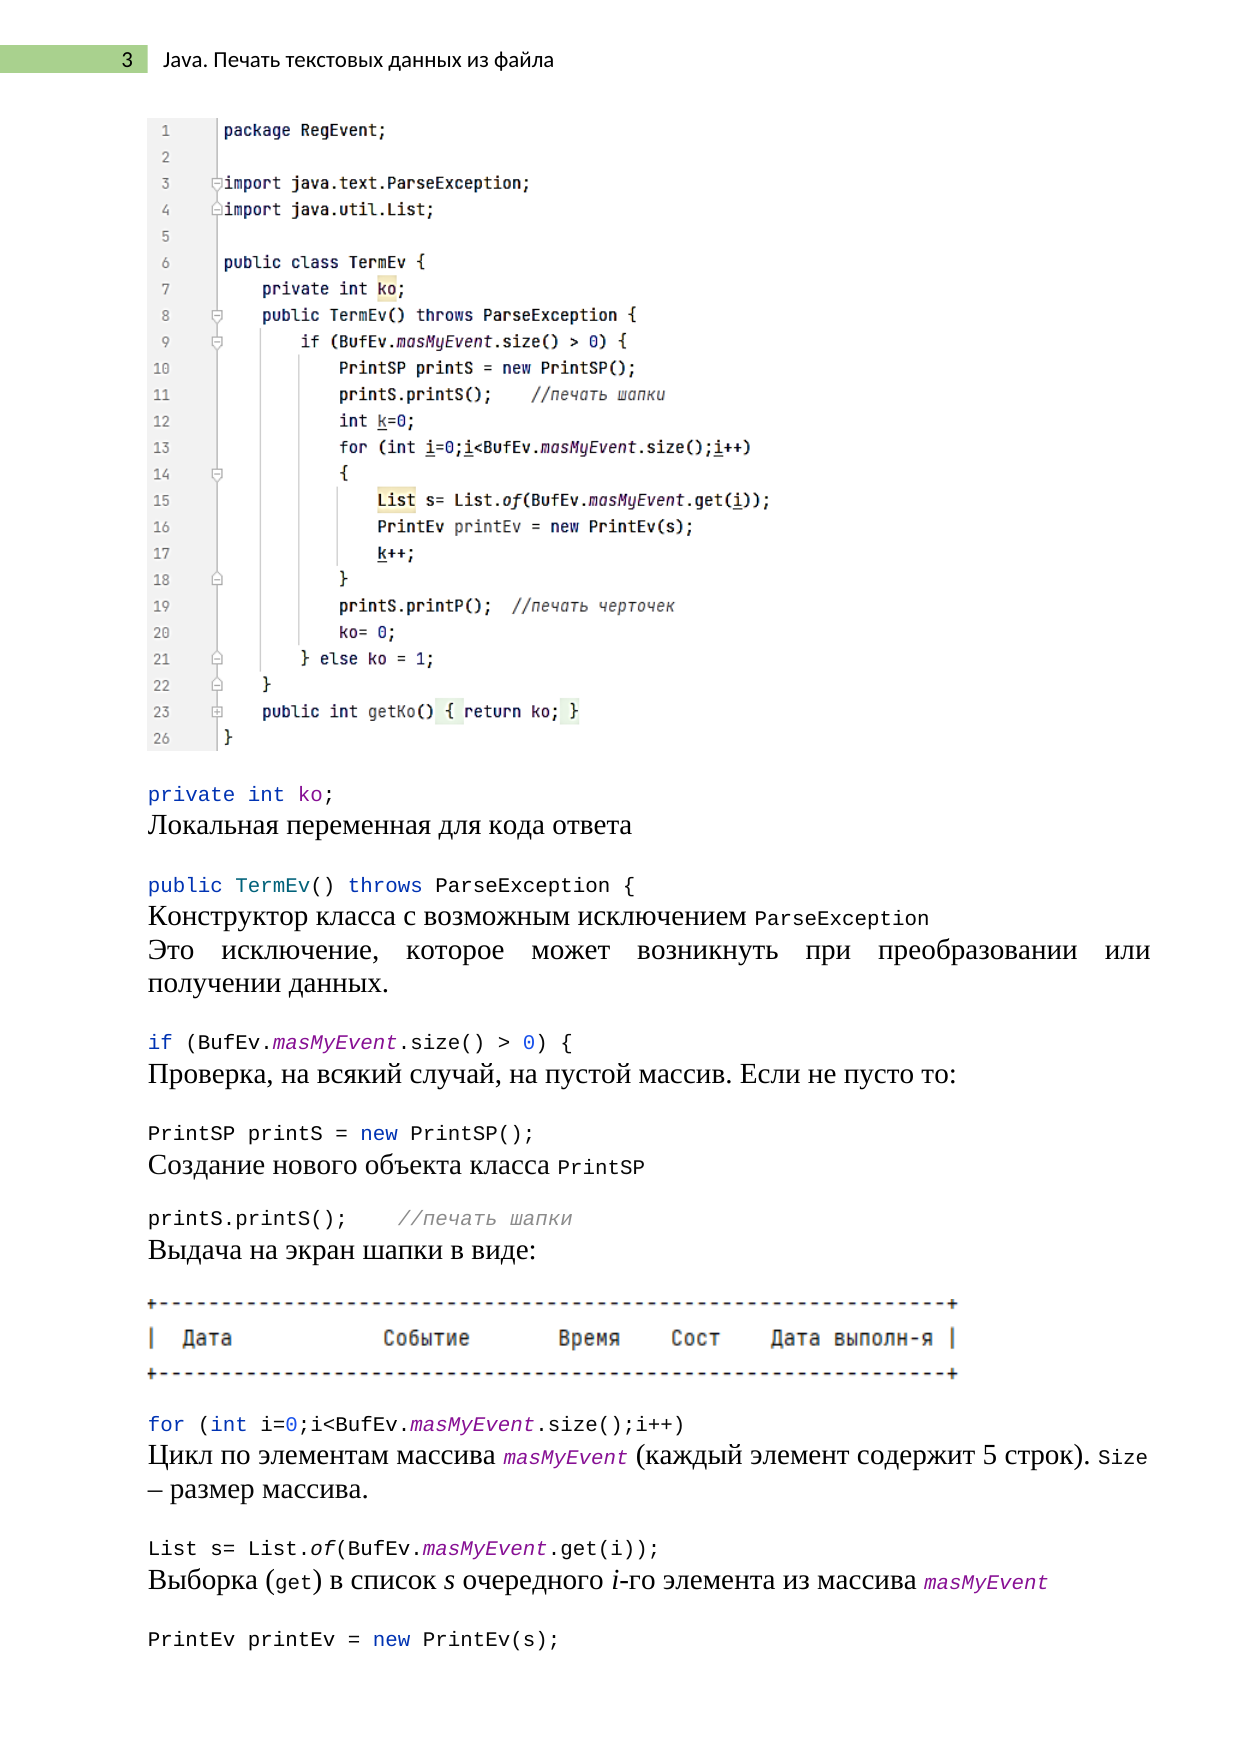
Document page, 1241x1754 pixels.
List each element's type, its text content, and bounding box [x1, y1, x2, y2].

text private int ko; [148, 784, 1152, 807]
text List s= List.of(BufEv.masMyEvent.get(i)); [148, 1538, 1152, 1562]
text Выдача на экран шапки в виде: [148, 1232, 1152, 1266]
text Это исключение, которое может возникнуть при преобразовании или получении данных. [148, 932, 1152, 999]
text Выборка (get) в список s очередного i-го элемента из массива masMyEvent [148, 1562, 1152, 1595]
text for (int i=0;i<BufEv.masMyEvent.size();i++) [148, 1414, 1152, 1437]
text if (BufEv.masMyEvent.size() > 0) { [148, 1032, 1152, 1056]
text Локальная переменная для кода ответа [148, 807, 1152, 841]
text Создание нового объекта класса PrintSP [148, 1147, 1152, 1208]
picture [147, 1299, 959, 1381]
text PrintSP printS = new PrintSP(); [148, 1123, 1152, 1147]
text printS.printS(); //печать шапки [148, 1208, 1152, 1232]
picture [147, 118, 1152, 751]
text Конструктор класса с возможным исключением ParseException [148, 898, 1152, 932]
text Проверка, на всякий случай, на пустой массив. Если не пусто то: [148, 1056, 1152, 1089]
text Цикл по элементам массива masMyEvent (каждый элемент содержит 5 строк). Size – размер массива. [148, 1437, 1152, 1504]
text public TermEv() throws ParseException { [148, 874, 1152, 898]
text PrintEv printEv = new PrintEv(s); [148, 1629, 1152, 1652]
